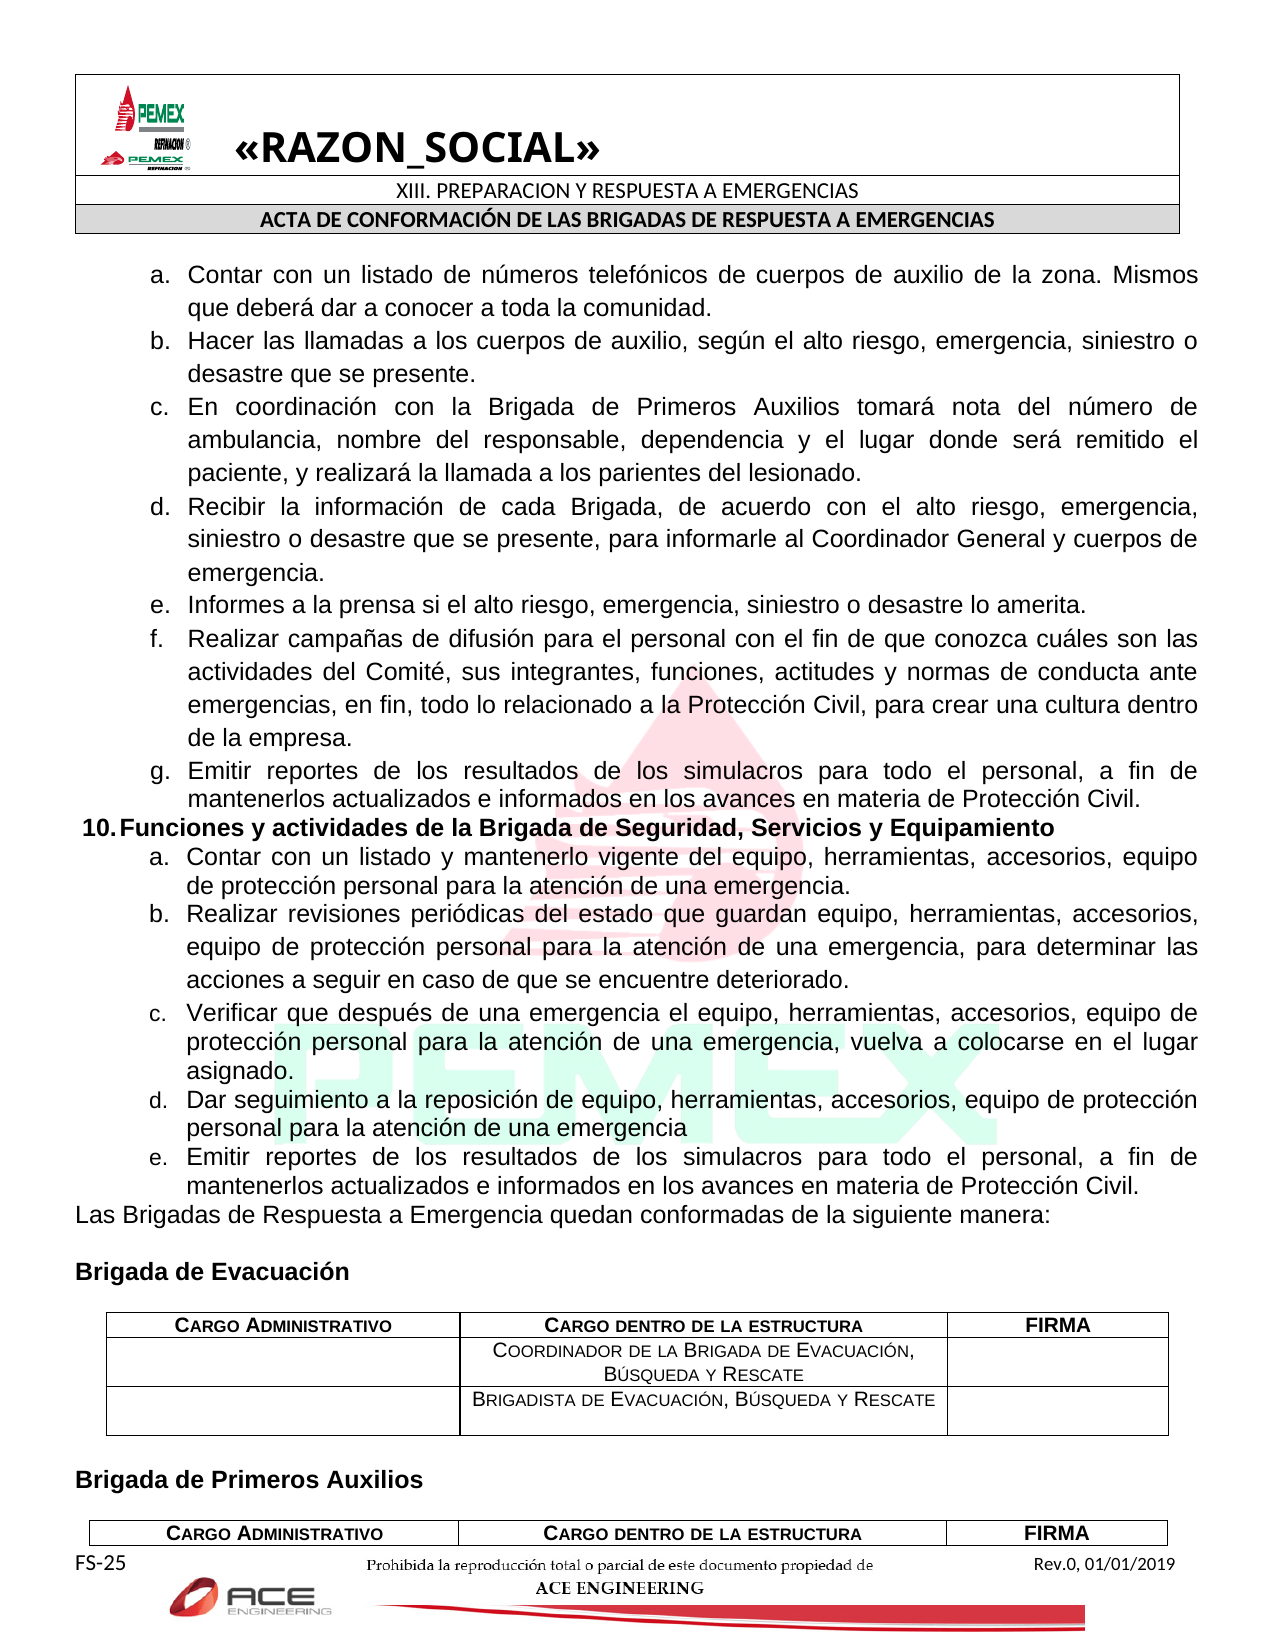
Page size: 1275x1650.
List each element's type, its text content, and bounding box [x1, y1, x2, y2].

table_cell [107, 1387, 459, 1435]
text Brigada de Primeros Auxilios [75, 1465, 1200, 1494]
list Realizar revisiones periódicas del estado que guardan equipo, herramientas, accesorios, equipo de protección personal para la atención de una emergencia, para determinar las acciones a seguir en caso de que se encuentre deteriorado. [149, 899, 1200, 994]
text Brigada de Evacuación [75, 1257, 1200, 1286]
list Contar con un listado y mantenerlo vigente del equipo, herramientas, accesorios, equipo de protección personal para la atención de una emergencia. [149, 842, 1200, 899]
table_header Cargo Administrativo [107, 1313, 459, 1337]
table_cell Coordinador de la Brigada de Evacuación, Búsqueda y Rescate [461, 1338, 947, 1386]
table_header FIRMA [947, 1521, 1167, 1545]
table_cell [948, 1338, 1168, 1386]
list Verificar que después de una emergencia el equipo, herramientas, accesorios, equipo de protección personal para la atención de una emergencia, vuelva a colocarse en el lugar asignado. [149, 998, 1200, 1085]
list Recibir la información de cada Brigada, de acuerdo con el alto riesgo, emergencia, siniestro o desastre que se presente, para informarle al Coordinador General y cuerpos de emergencia. [150, 491, 1200, 586]
table_header FIRMA [948, 1313, 1168, 1337]
list Emitir reportes de los resultados de los simulacros para todo el personal, a fin de mantenerlos actualizados e informados en los avances en materia de Protección Civil. [150, 756, 1200, 813]
picture [165, 1556, 1086, 1632]
list Informes a la prensa si el alto riesgo, emergencia, siniestro o desastre lo amerita. [150, 591, 1200, 619]
list Hacer las llamadas a los cuerpos de auxilio, según el alto riesgo, emergencia, siniestro o desastre que se presente. [150, 326, 1200, 388]
table_cell [948, 1387, 1168, 1435]
list Dar seguimiento a la reposición de equipo, herramientas, accesorios, equipo de protección personal para la atención de una emergencia [149, 1085, 1200, 1142]
list Funciones y actividades de la Brigada de Seguridad, Servicios y Equipamiento [82, 813, 1200, 842]
table_cell [107, 1338, 459, 1386]
text Las Brigadas de Respuesta a Emergencia quedan conformadas de la siguiente manera: [75, 1200, 1200, 1228]
list Contar con un listado de números telefónicos de cuerpos de auxilio de la zona. Mismos que deberá dar a conocer a toda la comunidad. [150, 260, 1200, 322]
list Emitir reportes de los resultados de los simulacros para todo el personal, a fin de mantenerlos actualizados e informados en los avances en materia de Protección Civil. [149, 1142, 1200, 1200]
list En coordinación con la Brigada de Primeros Auxilios tomará nota del número de ambulancia, nombre del responsable, dependencia y el lugar donde será remitido el paciente, y realizará la llamada a los parientes del lesionado. [150, 392, 1200, 487]
table_header Cargo dentro de la estructura [459, 1521, 946, 1545]
table_header Cargo Administrativo [90, 1521, 458, 1545]
table_header Cargo dentro de la estructura [461, 1313, 947, 1337]
table_cell Brigadista de Evacuación, Búsqueda y Rescate [461, 1387, 947, 1435]
list Realizar campañas de difusión para el personal con el fin de que conozca cuáles son las actividades del Comité, sus integrantes, funciones, actitudes y normas de conducta ante emergencias, en fin, todo lo relacionado a la Protección Civil, para crear una cultura dentro de la empresa. [150, 623, 1200, 751]
